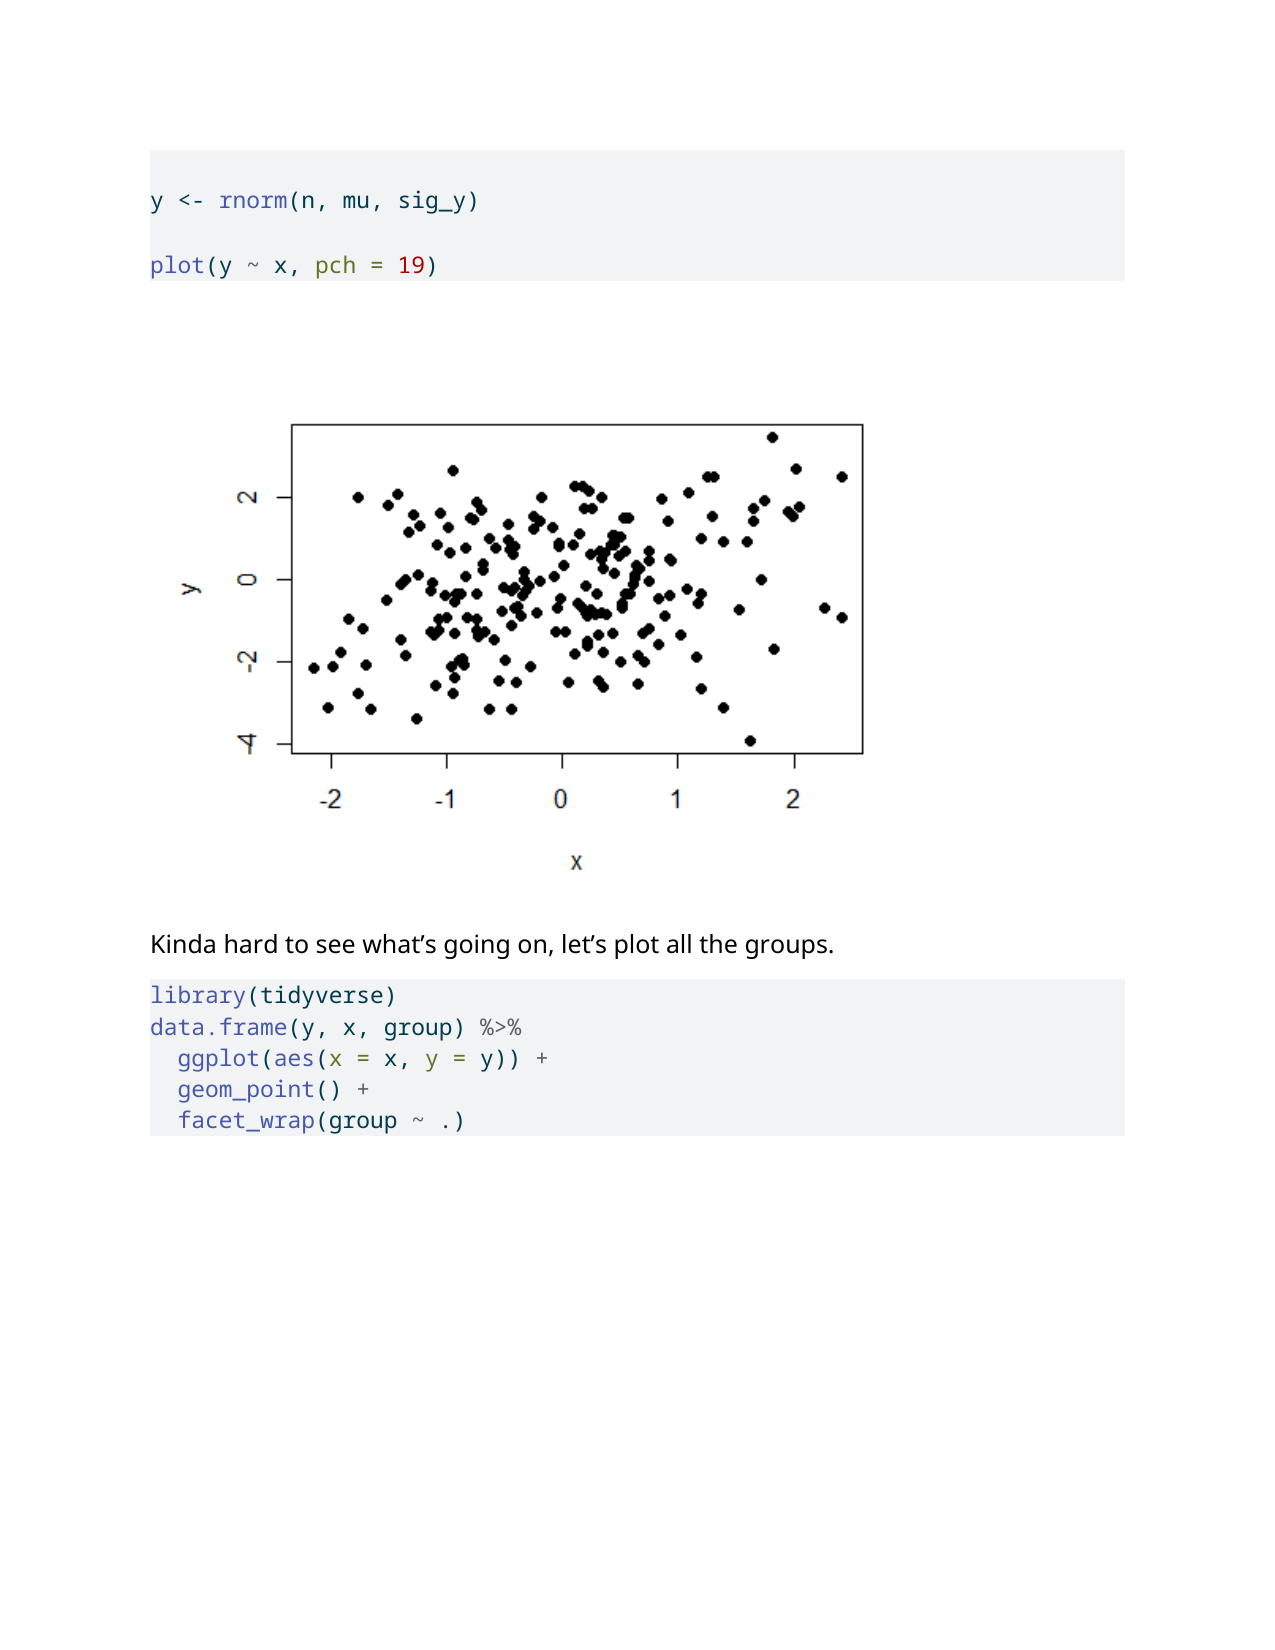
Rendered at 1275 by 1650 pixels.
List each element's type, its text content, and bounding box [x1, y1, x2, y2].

text library(tidyverse) data.frame(y, x, group) %>% ggplot(aes(x = x, y = y)) + geom_point() + facet_wrap(group ~ .) [370, 979, 1125, 1136]
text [150, 150, 1125, 281]
text Kinda hard to see what’s going on, let’s plot all the groups. [150, 927, 1125, 961]
picture [168, 301, 927, 908]
